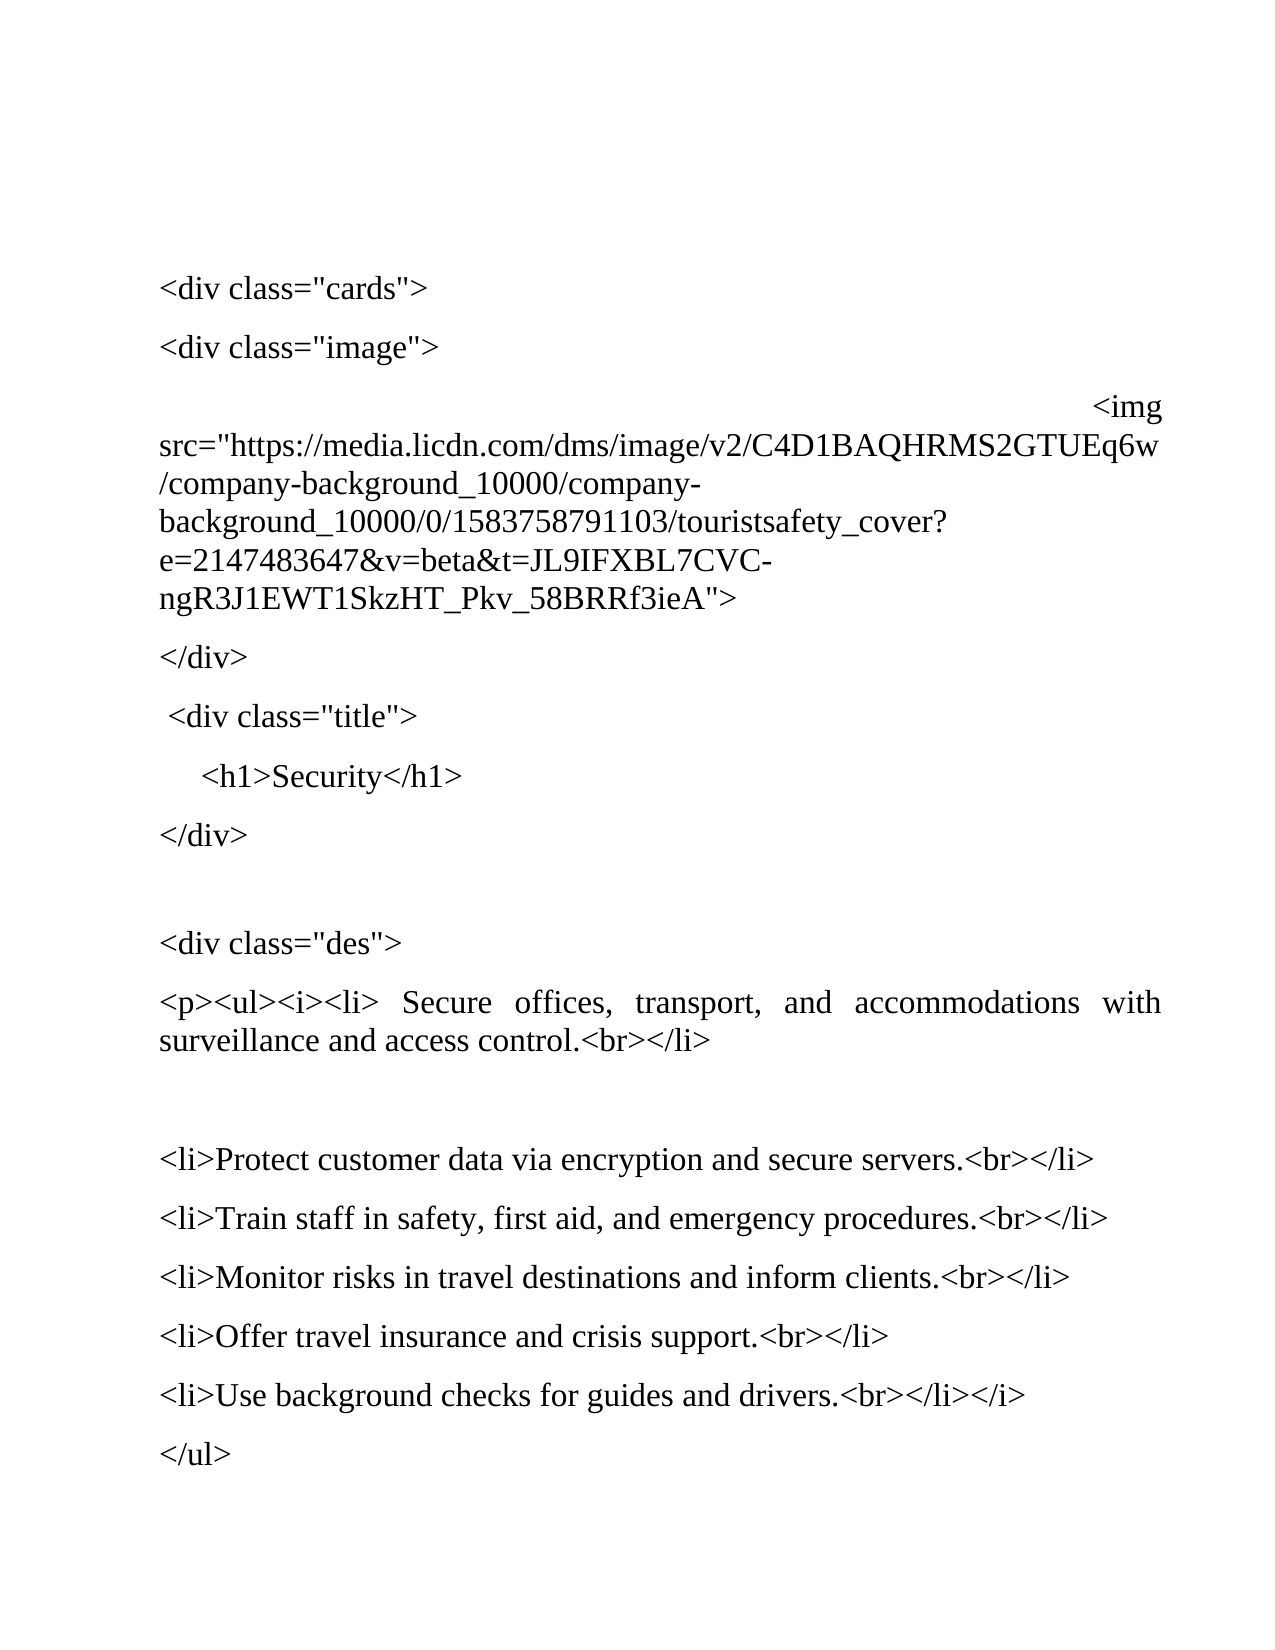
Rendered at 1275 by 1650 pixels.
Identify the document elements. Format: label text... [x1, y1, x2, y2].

text <li>Protect customer data via encryption and secure servers.<br></li> [159, 1139, 1162, 1177]
text <h1>Security</h1> [159, 756, 1162, 794]
text <p><ul><i><li> Secure offices, transport, and accommodations with surveillance and access control.<br></li> [159, 982, 1162, 1059]
text <li>Train staff in safety, first aid, and emergency procedures.<br></li> [159, 1198, 1162, 1236]
text <div class="des"> [159, 923, 1162, 961]
text <div class="cards"> [159, 268, 1162, 307]
text <div class="image"> [159, 327, 1162, 366]
text <li>Monitor risks in travel destinations and inform clients.<br></li> [159, 1257, 1162, 1296]
text </ul> [159, 1435, 1162, 1473]
text </div> [159, 637, 1162, 676]
text <li>Use background checks for guides and drivers.<br></li></i> [159, 1376, 1162, 1414]
text <div class="title"> [159, 697, 1162, 735]
text <img src="https://media.licdn.com/dms/image/v2/C4D1BAQHRMS2GTUEq6w/company-background_10000/company-background_10000/0/1583758791103/touristsafety_cover?e=2147483647&v=beta&t=JL9IFXBL7CVC-ngR3J1EWT1SkzHT_Pkv_58BRRf3ieA"> [159, 387, 1162, 617]
text </div> [159, 815, 1162, 853]
text <li>Offer travel insurance and crisis support.<br></li> [159, 1316, 1162, 1355]
